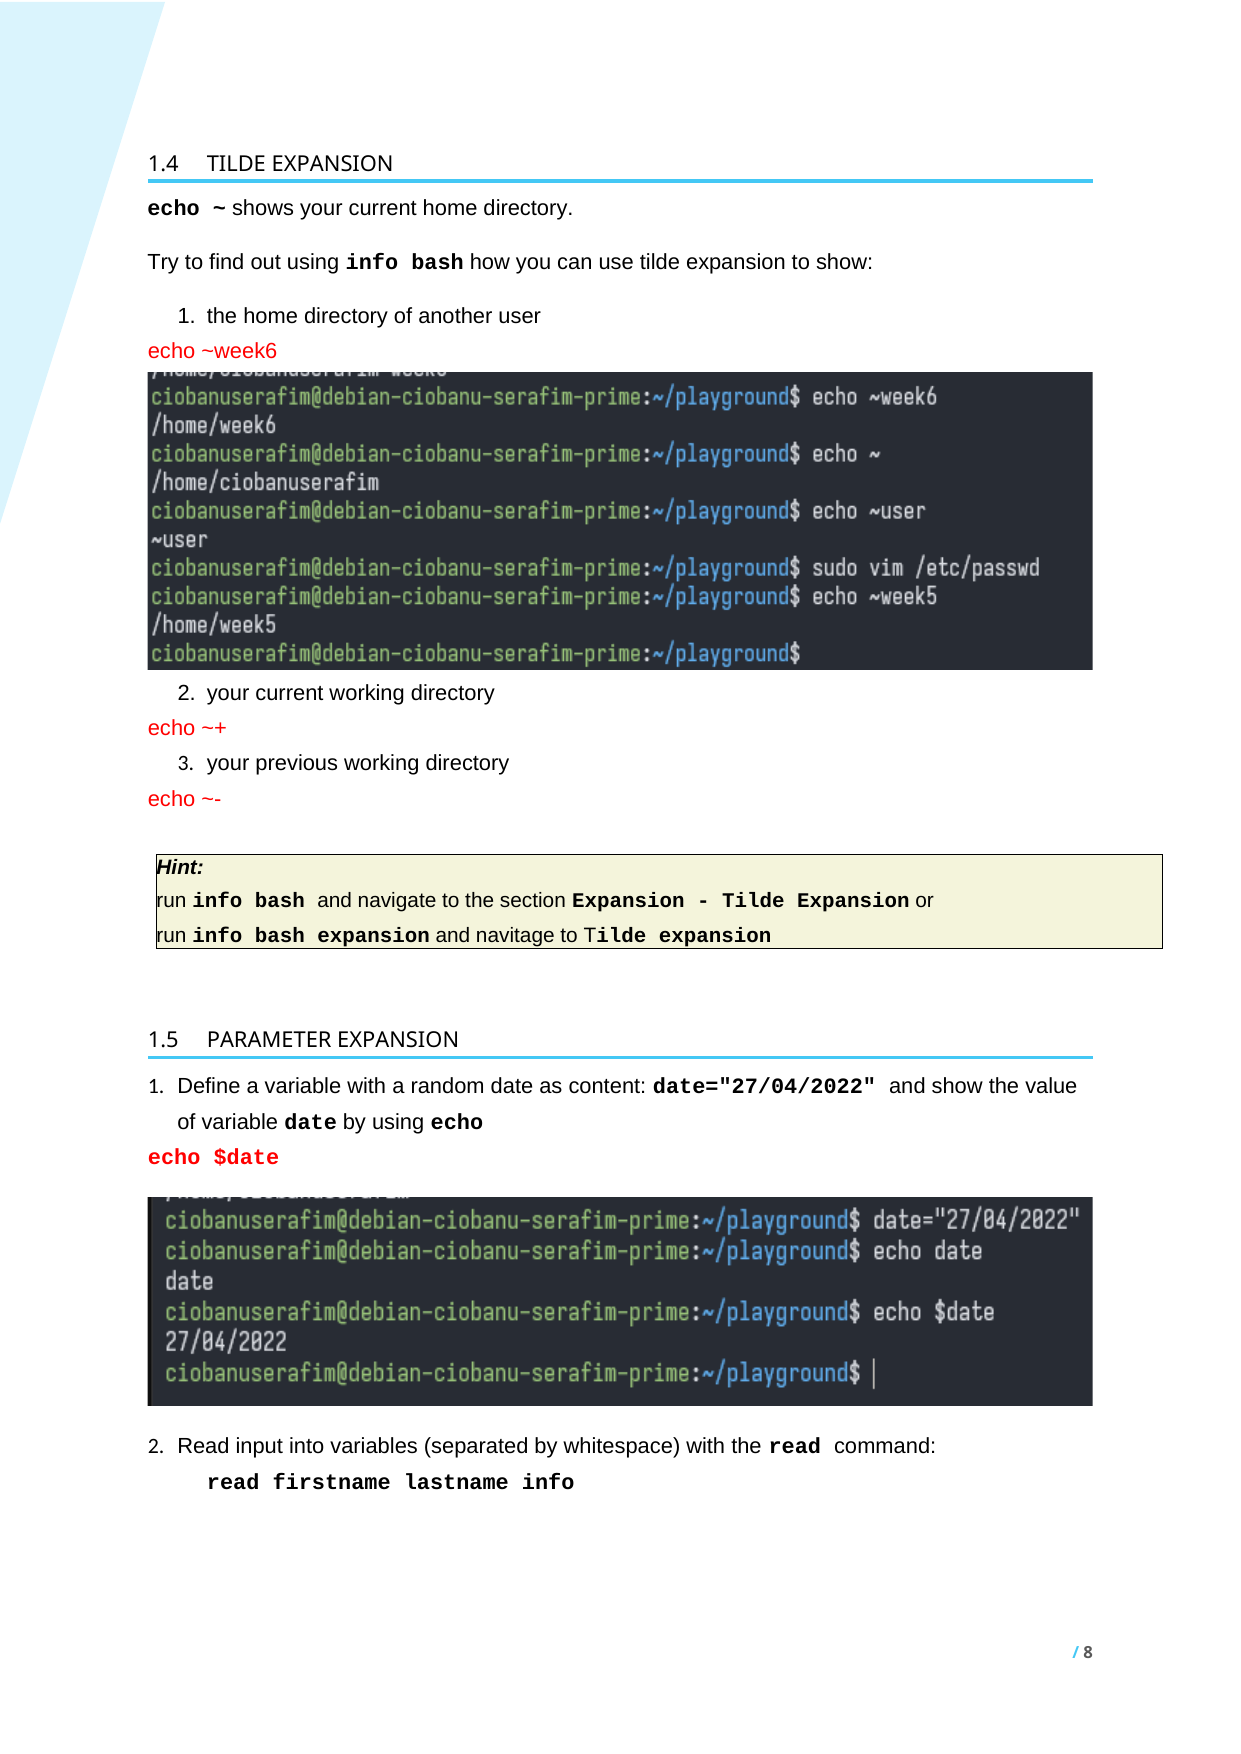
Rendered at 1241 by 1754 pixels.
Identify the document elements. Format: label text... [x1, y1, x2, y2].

picture [147, 1197, 1093, 1406]
text read firstname lastname info [177, 1471, 1093, 1496]
text echo ~week6 [148, 338, 1093, 363]
list your current working directory [177, 680, 1093, 705]
list Read input into variables (separated by whitespace) with the read command: [148, 1433, 1093, 1461]
subtitle Parameter expansion [148, 1024, 1093, 1056]
text echo $date [148, 1146, 1093, 1171]
list the home directory of another user [177, 303, 1093, 328]
subtitle Tilde expansion [148, 148, 1093, 179]
list your previous working directory [177, 749, 1093, 776]
picture [147, 372, 1093, 670]
text echo ~- [148, 786, 1093, 811]
text echo ~+ [148, 714, 1093, 740]
list Define a variable with a random date as content: date="27/04/2022" and show the value of variable date by using echo [148, 1072, 1093, 1136]
text echo ~ shows your current home directory. [147, 195, 1093, 222]
text Try to find out using info bash how you can use tilde expansion to show: [147, 249, 1093, 276]
